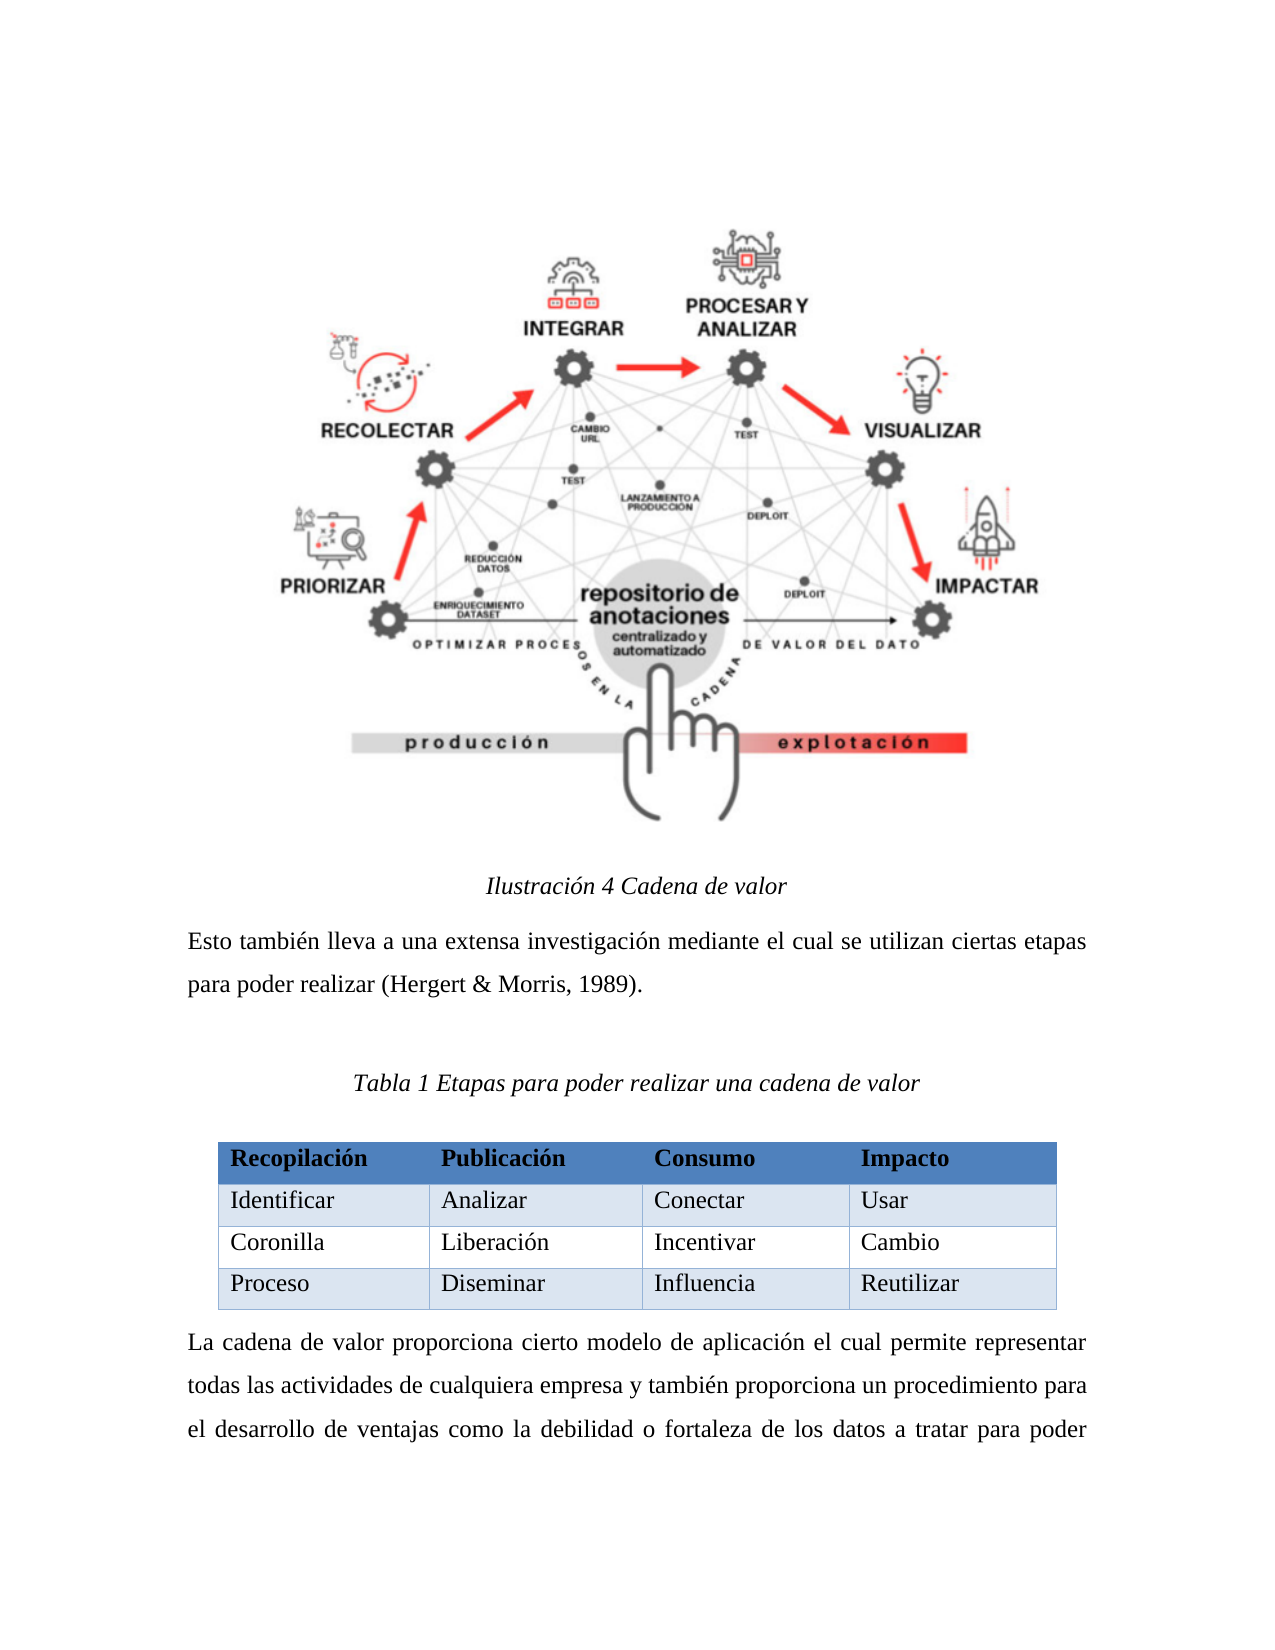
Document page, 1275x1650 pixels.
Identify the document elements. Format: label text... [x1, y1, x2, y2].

table_header Impacto [850, 1143, 1056, 1184]
table_cell Diseminar [430, 1269, 642, 1309]
text Esto también lleva a una extensa investigación mediante el cual se utilizan ciertas etapas para poder realizar. [187, 926, 1087, 998]
table_cell Cambio [850, 1227, 1056, 1267]
table_cell Usar [850, 1185, 1056, 1226]
table_cell Influencia [643, 1269, 849, 1309]
table_cell Coronilla [219, 1227, 429, 1267]
table_header Recopilación [219, 1143, 429, 1184]
table_cell Incentivar [643, 1227, 849, 1267]
table_cell Analizar [430, 1185, 642, 1226]
table_header Publicación [430, 1143, 642, 1184]
table_cell Proceso [219, 1269, 429, 1309]
table_cell Liberación [430, 1227, 642, 1267]
table_cell Identificar [219, 1185, 429, 1226]
table_cell Conectar [643, 1185, 849, 1226]
text Tabla 1 Etapas para poder realizar una cadena de valor [187, 1068, 1087, 1097]
table_header Consumo [643, 1143, 849, 1184]
table_cell Reutilizar [850, 1269, 1056, 1309]
picture [262, 210, 1058, 840]
